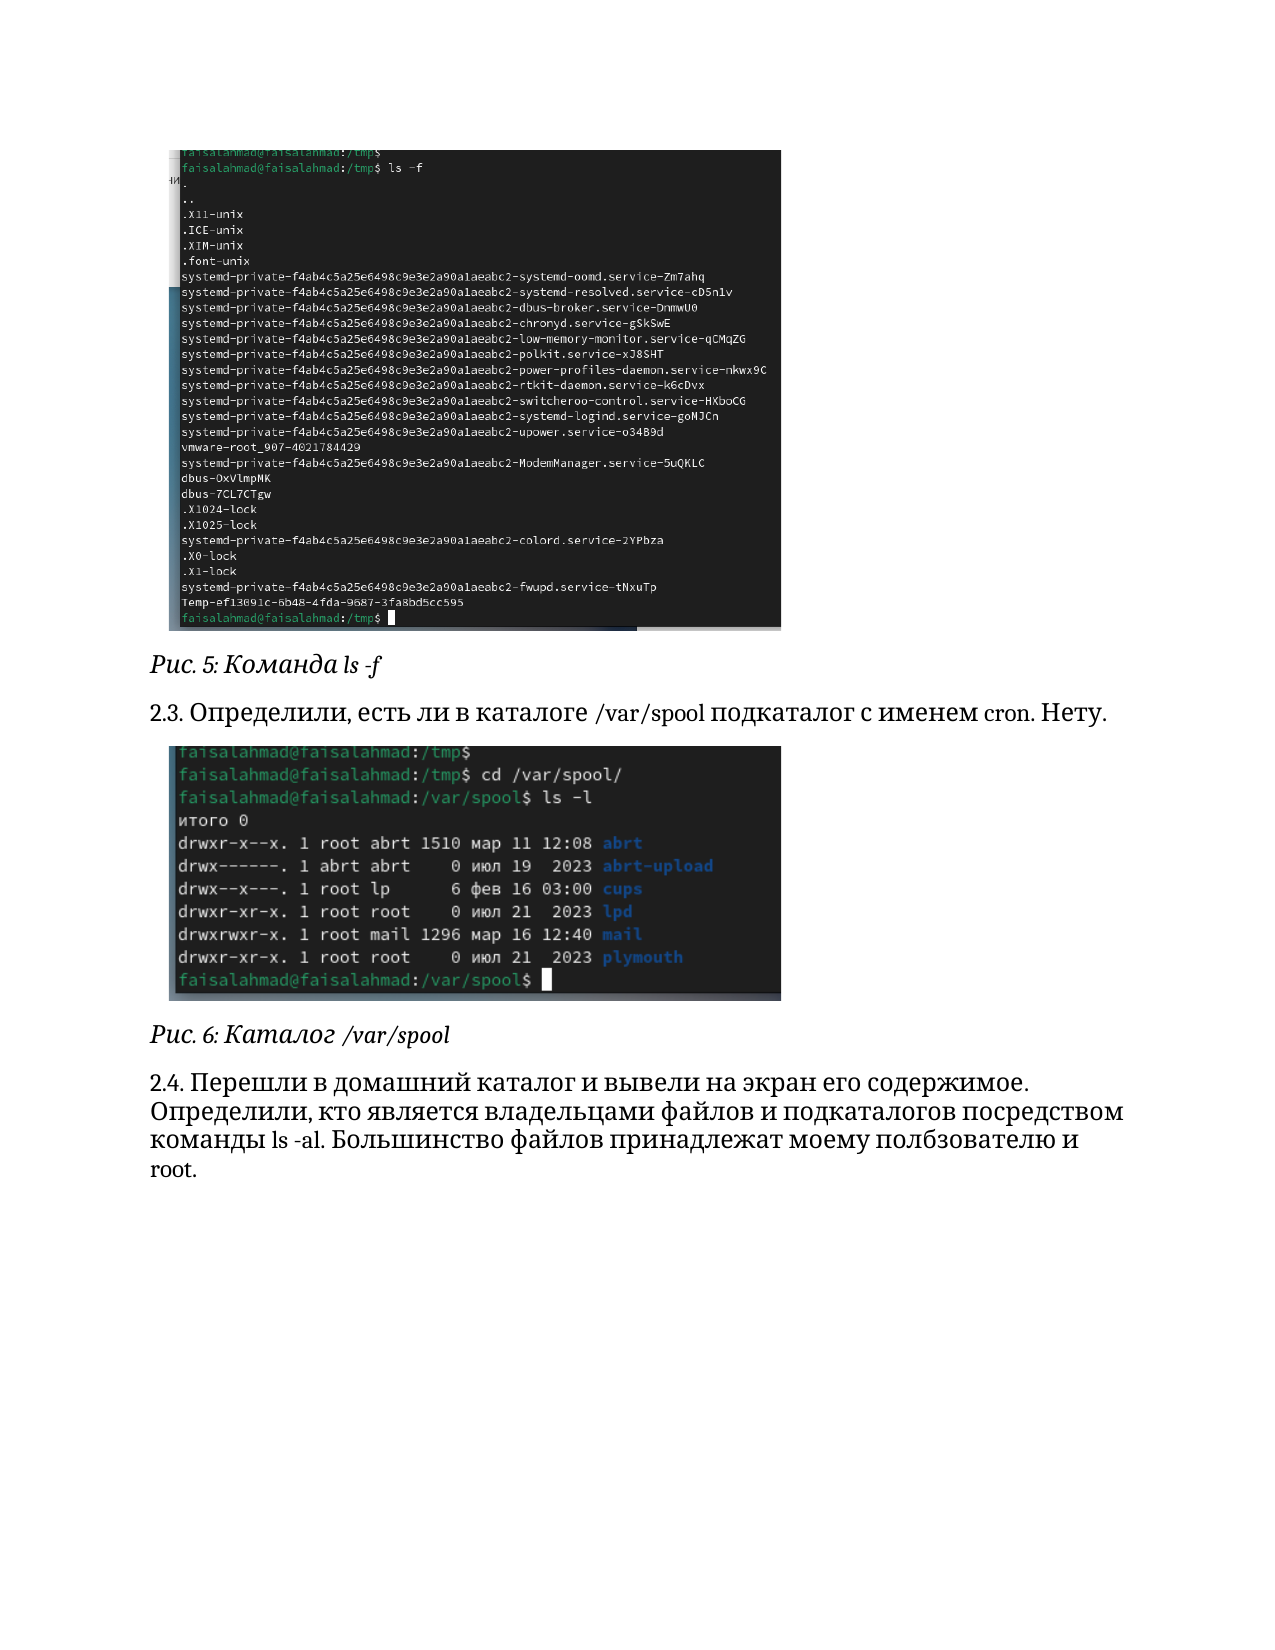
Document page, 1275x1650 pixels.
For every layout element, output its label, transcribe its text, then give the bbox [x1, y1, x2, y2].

text 2.4. Перешли в домашний каталог и вывели на экран его содержимое. Определили, кто является владельцами файлов и подкаталогов посредством команды ls -al. Большинство файлов принадлежат моему полбзователю и root. [150, 1069, 1125, 1184]
picture [168, 150, 782, 631]
text Рис. 6: Каталог /var/spool [150, 1021, 1125, 1050]
text Рис. 5: Команда ls -f [150, 651, 1125, 680]
text 2.3. Определили, есть ли в каталоге /var/spool подкаталог с именем cron. Нету. [150, 698, 1125, 727]
picture [168, 746, 782, 1001]
